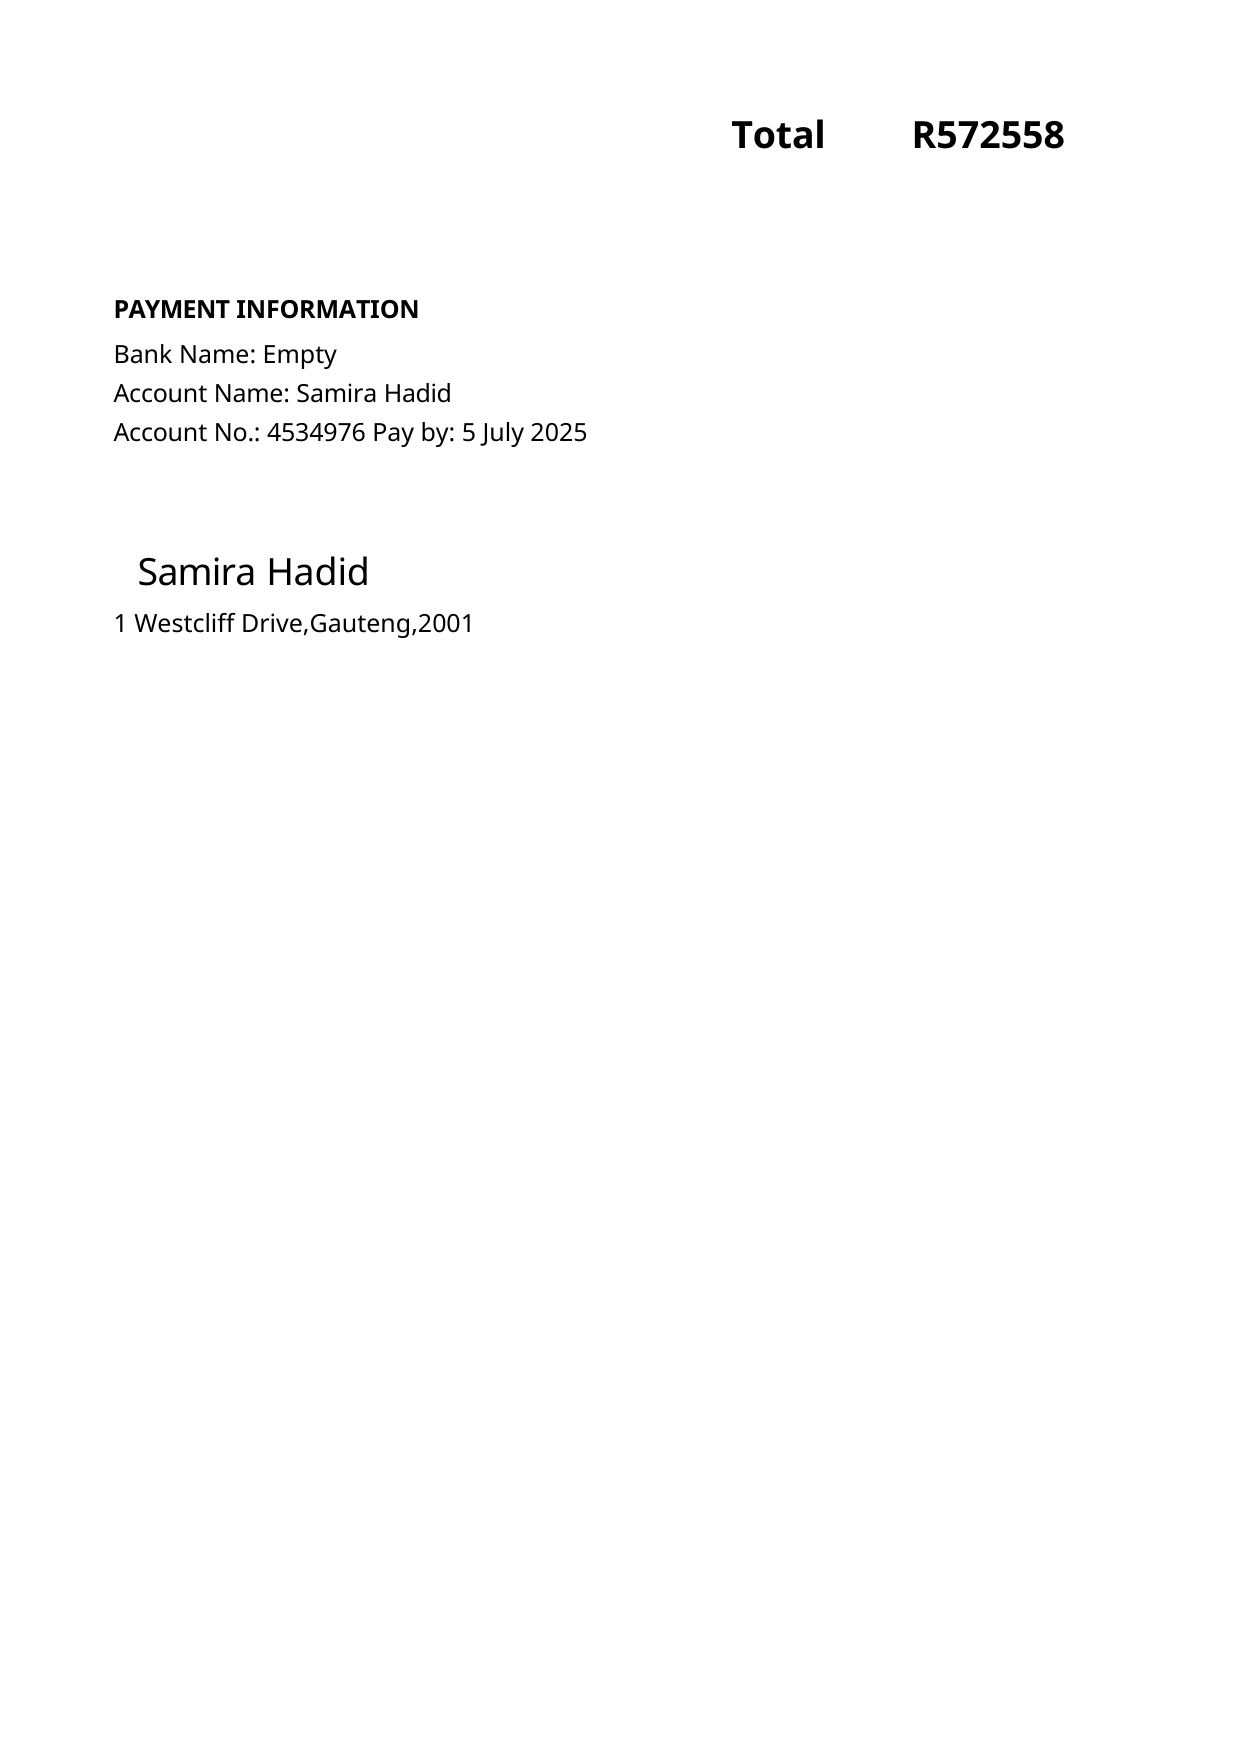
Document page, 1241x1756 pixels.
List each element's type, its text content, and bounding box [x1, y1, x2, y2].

text Bank Name: Empty [113, 337, 601, 371]
subtitle PAYMENT INFORMATION [113, 291, 601, 325]
text 1 Westcliff Drive,Gauteng,2001 [113, 606, 601, 639]
text Account No.: 4534976 Pay by: 5 July 2025 [113, 414, 601, 449]
text Samira Hadid [137, 545, 601, 596]
text Total R572558 [731, 108, 1142, 159]
text Account Name: Samira Hadid [113, 376, 601, 409]
